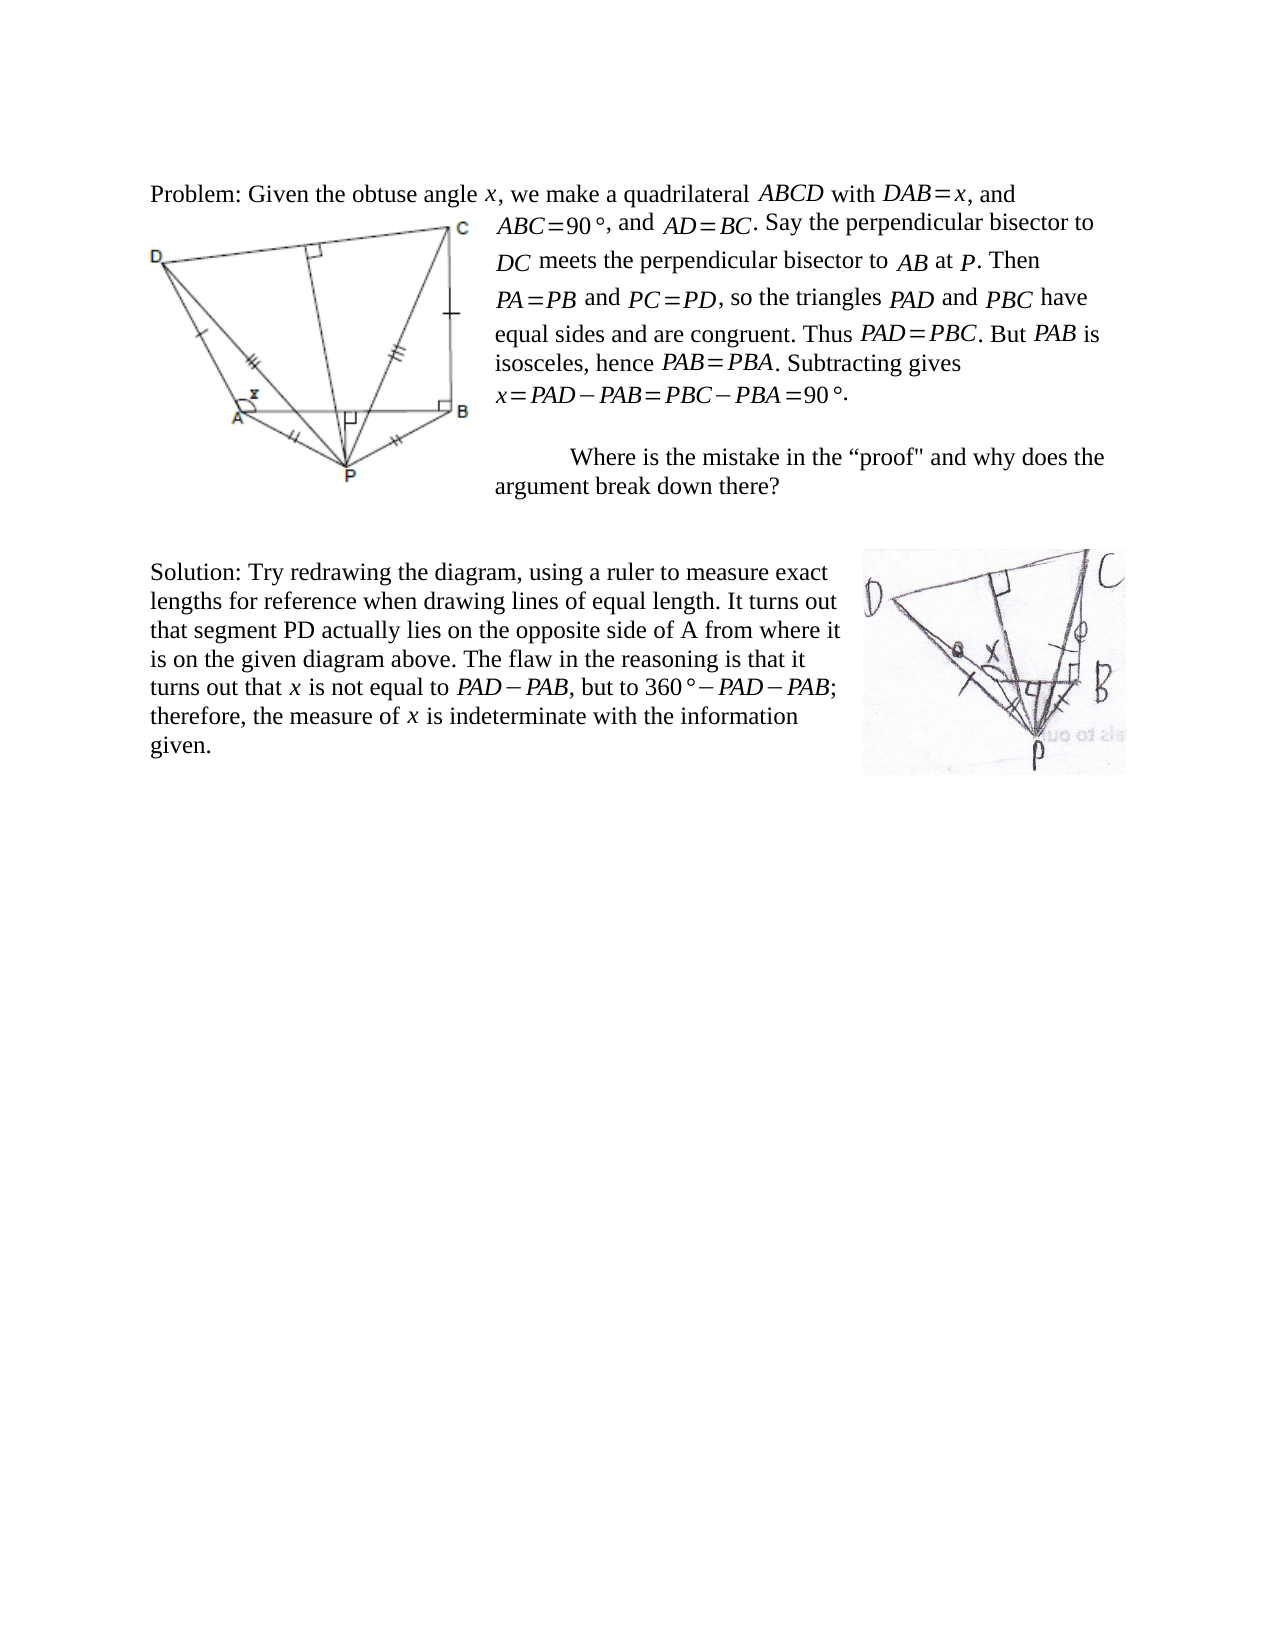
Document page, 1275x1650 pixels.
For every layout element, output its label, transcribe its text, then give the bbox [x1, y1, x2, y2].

text Where is the mistake in the “proof" and why does the argument break down there? [150, 442, 1125, 500]
picture [144, 211, 476, 487]
text Problem: Given the obtuse angle , we make a quadrilateral with , and , and . Say the perpendicular bisector to meets the perpendicular bisector to at . Then and , so the triangles and have equal sides and are congruent. Thus . But is isosceles, hence . Subtracting gives . [150, 179, 1125, 414]
text Solution: Try redrawing the diagram, using a ruler to measure exact lengths for reference when drawing lines of equal length. It turns out that segment PD actually lies on the opposite side of A from where it is on the given diagram above. The flaw in the reasoning is that it turns out that is not equal to , but to ; therefore, the measure of is indeterminate with the information given. [150, 557, 862, 759]
picture [862, 549, 1127, 775]
